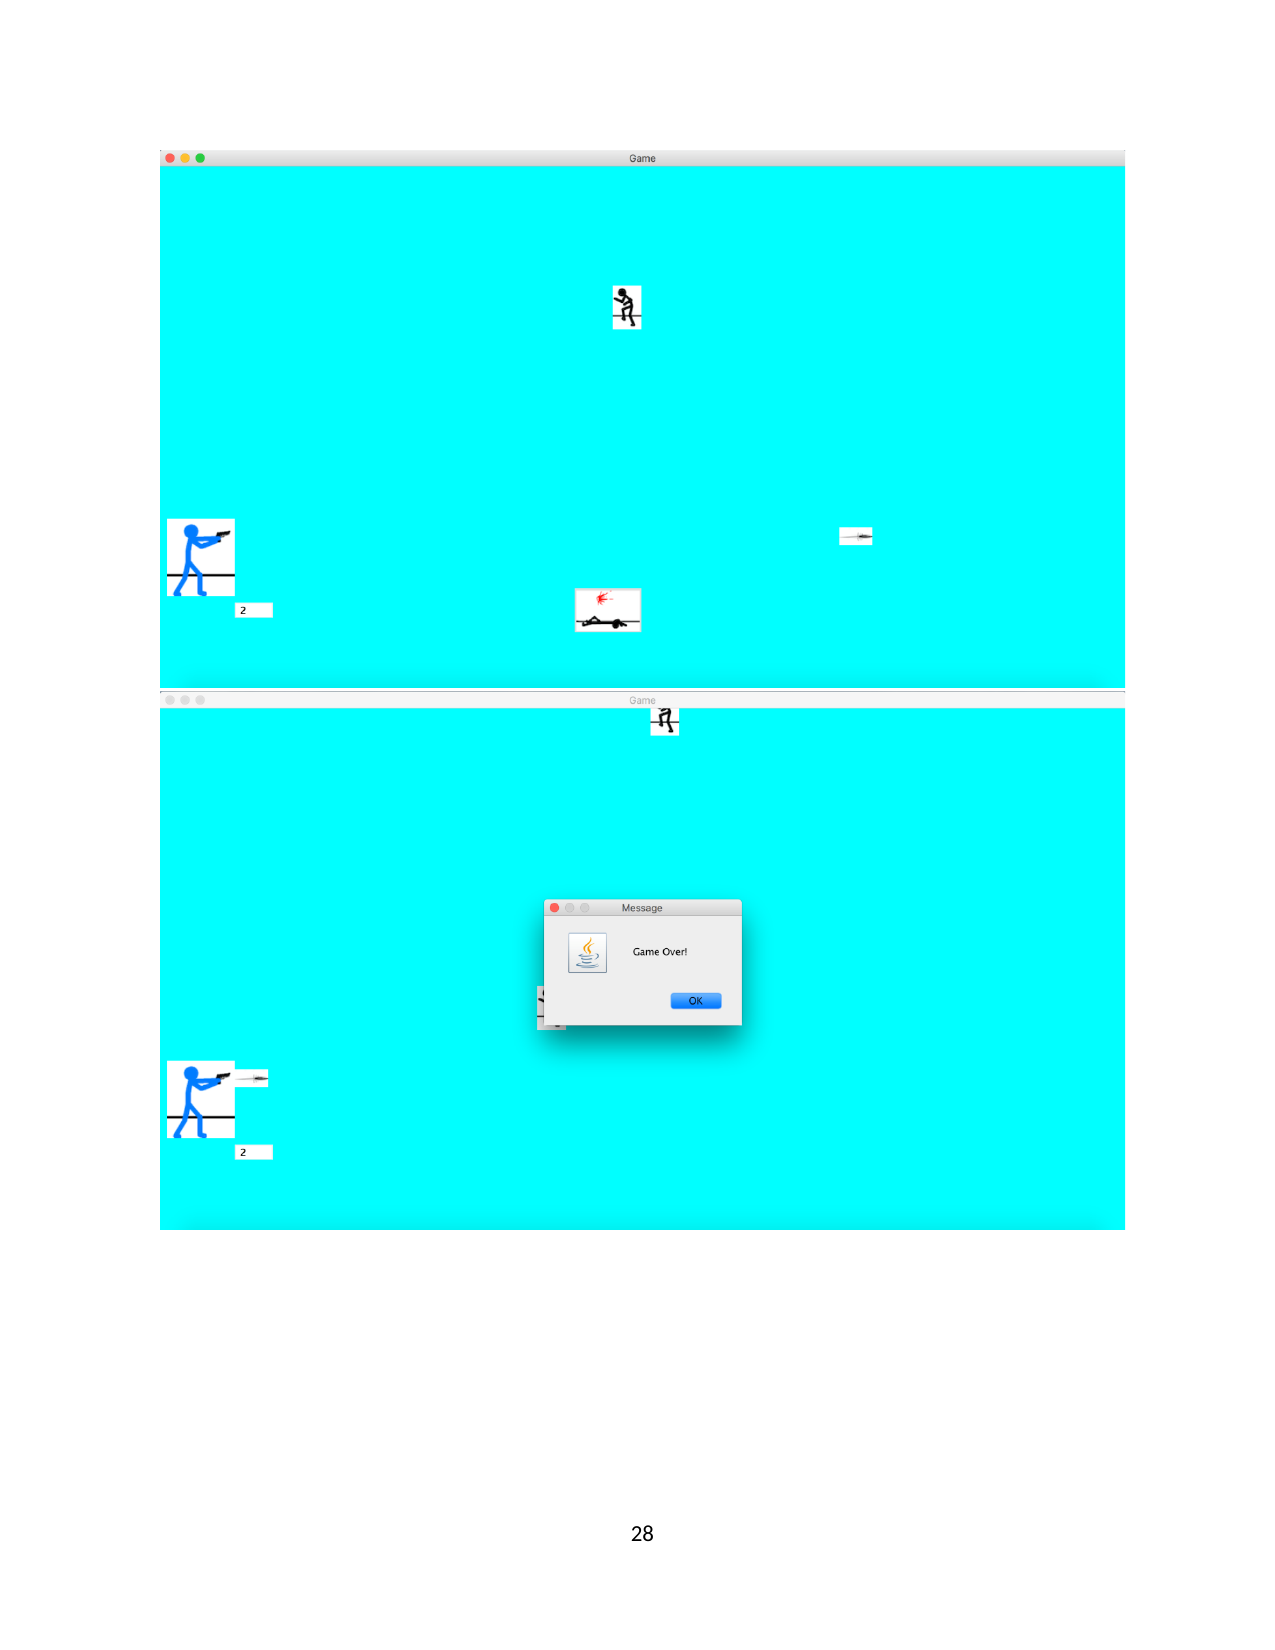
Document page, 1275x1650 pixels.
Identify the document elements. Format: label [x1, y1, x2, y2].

picture [159, 150, 1125, 688]
picture [159, 691, 1125, 1230]
